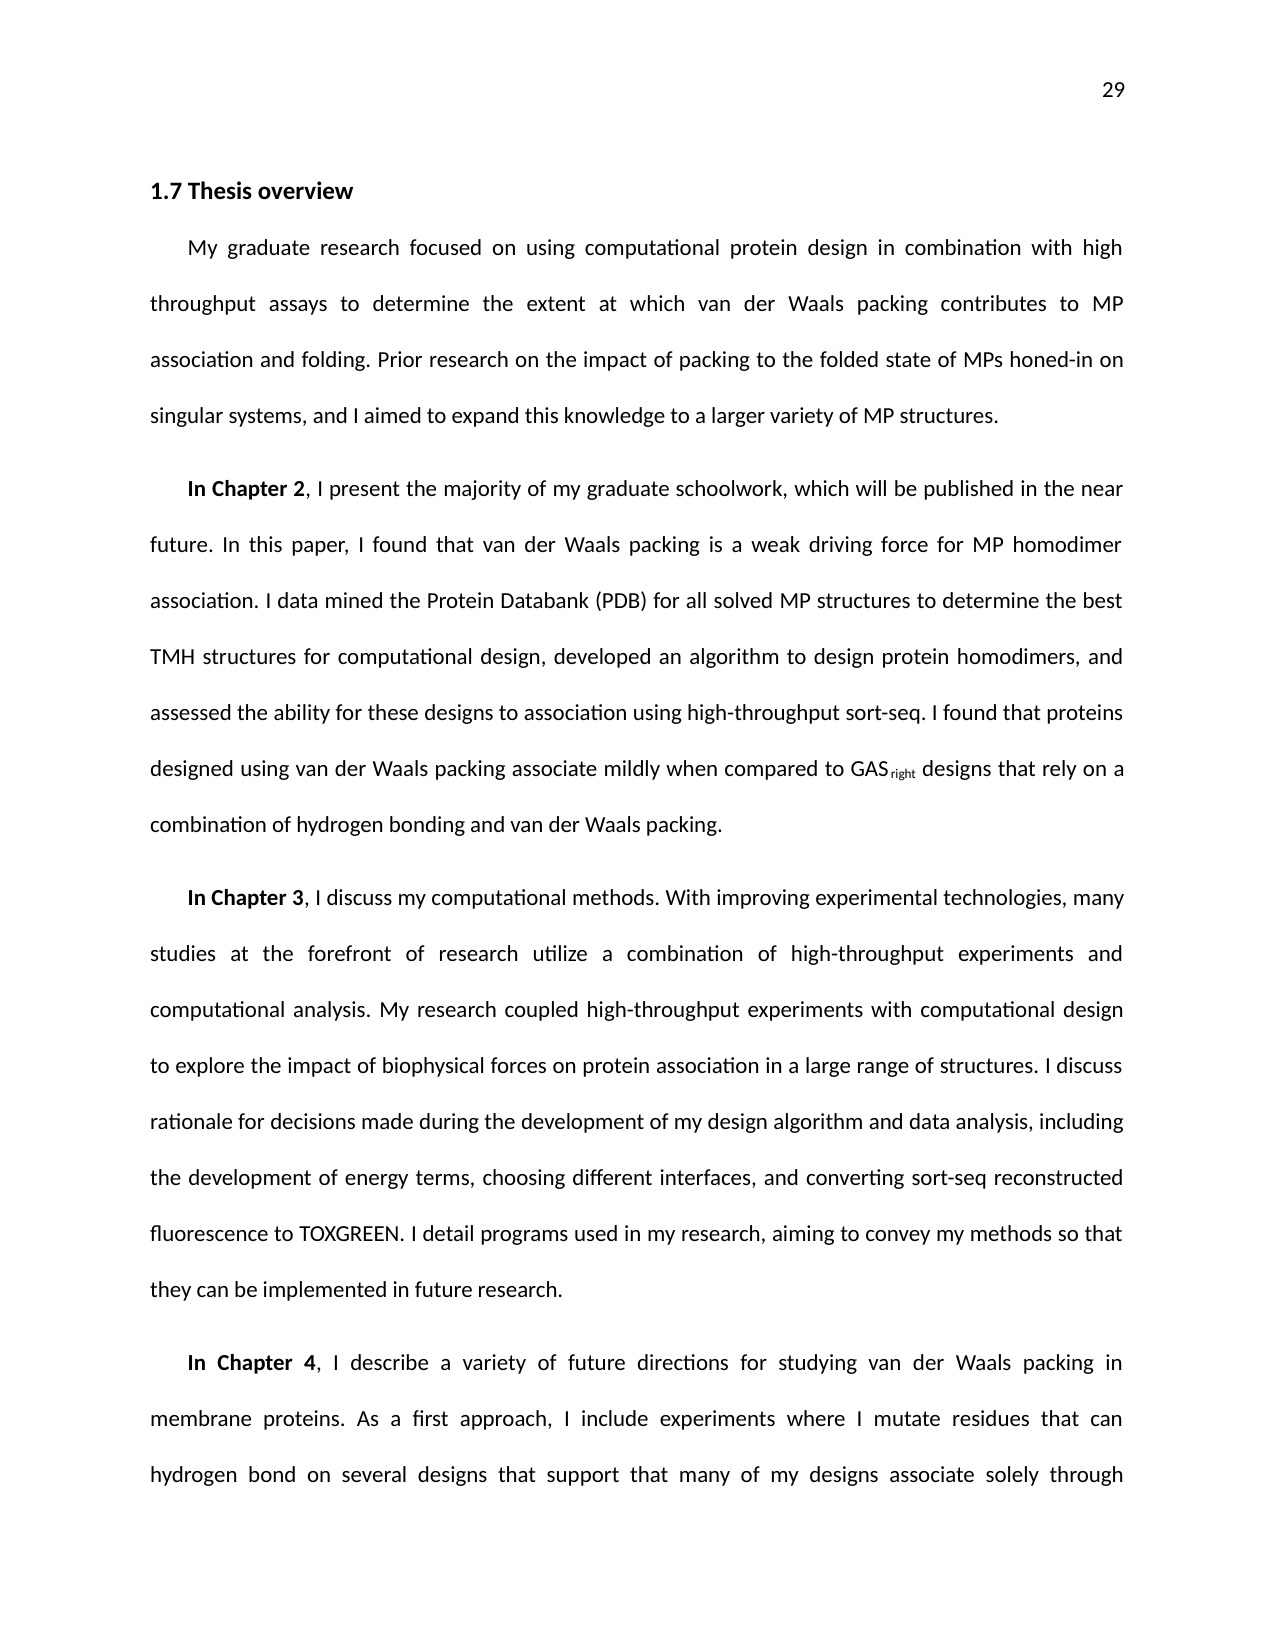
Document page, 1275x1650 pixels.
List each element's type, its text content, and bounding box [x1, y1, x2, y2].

text My graduate research focused on using computational protein design in combination with high throughput assays to determine the extent at which van der Waals packing contributes to MP association and folding. Prior research on the impact of packing to the folded state of MPs honed-in on singular systems, and I aimed to expand this knowledge to a larger variety of MP structures. [150, 233, 1125, 429]
text In Chapter 3, I discuss my computational methods. With improving experimental technologies, many studies at the forefront of research utilize a combination of high-throughput experiments and computational analysis. My research coupled high-throughput experiments with computational design to explore the impact of biophysical forces on protein association in a large range of structures. I discuss rationale for decisions made during the development of my design algorithm and data analysis, including the development of energy terms, choosing different interfaces, and converting sort-seq reconstructed fluorescence to TOXGREEN. I detail programs used in my research, aiming to convey my methods so that they can be implemented in future research. [150, 883, 1125, 1303]
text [150, 1348, 1125, 1488]
text 1.7 Thesis overview [150, 175, 1125, 206]
text In Chapter 2, I present the majority of my graduate schoolwork, which will be published in the near future. In this paper, I found that van der Waals packing is a weak driving force for MP homodimer association. I data mined the Protein Databank (PDB) for all solved MP structures to determine the best TMH structures for computational design, developed an algorithm to design protein homodimers, and assessed the ability for these designs to association using high-throughput sort-seq. I found that proteins designed using van der Waals packing associate mildly when compared to GASright designs that rely on a combination of hydrogen bonding and van der Waals packing. [150, 474, 1125, 838]
